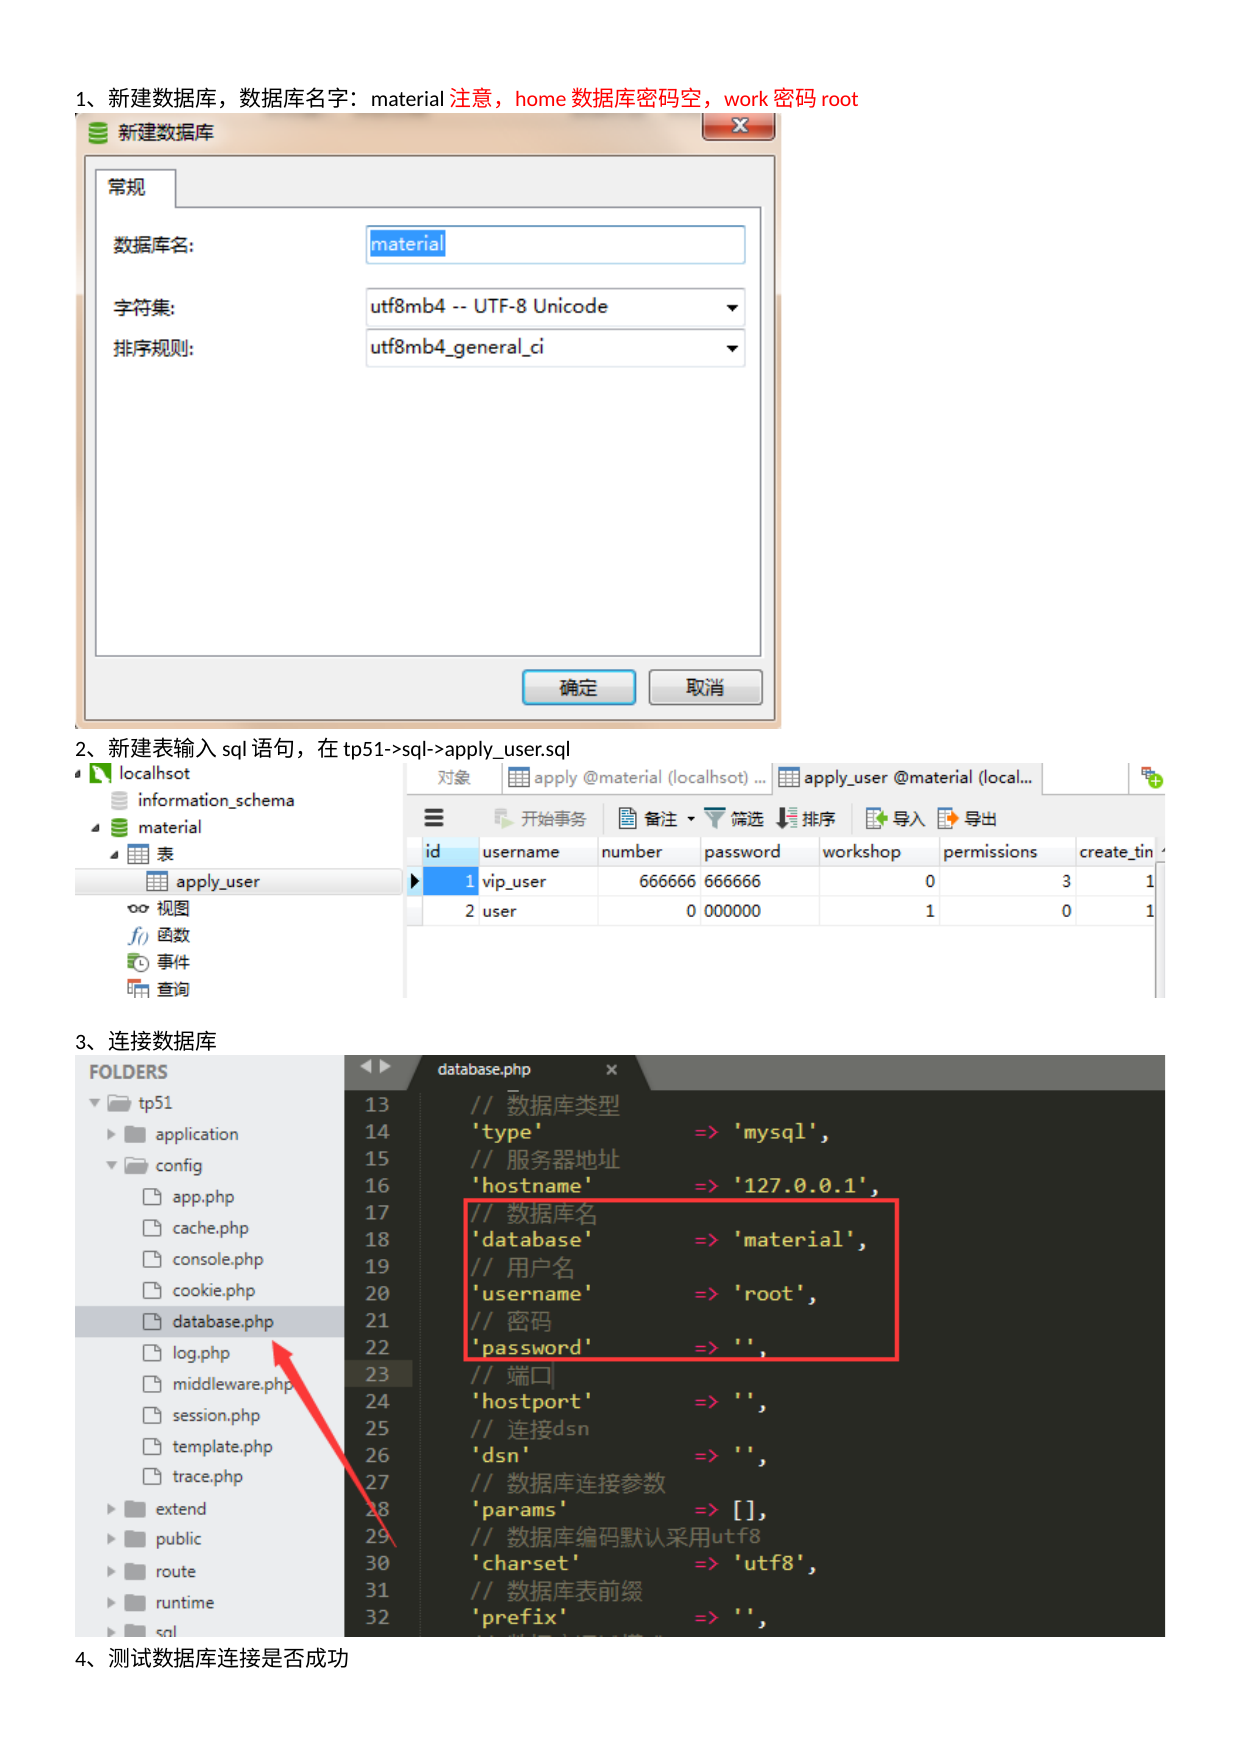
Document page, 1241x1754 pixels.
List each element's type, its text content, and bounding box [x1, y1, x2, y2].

text 2、新建表输入sql语句，在tp51->sql->apply_user.sql [75, 731, 1165, 763]
text 3、连接数据库 [75, 1023, 1165, 1055]
picture [75, 763, 1166, 998]
text 1、新建数据库，数据库名字：material 注意，home数据库密码空，work密码root [75, 81, 1165, 113]
text 4、测试数据库连接是否成功 [75, 1641, 1165, 1673]
picture [75, 1055, 1166, 1637]
picture [75, 113, 782, 729]
